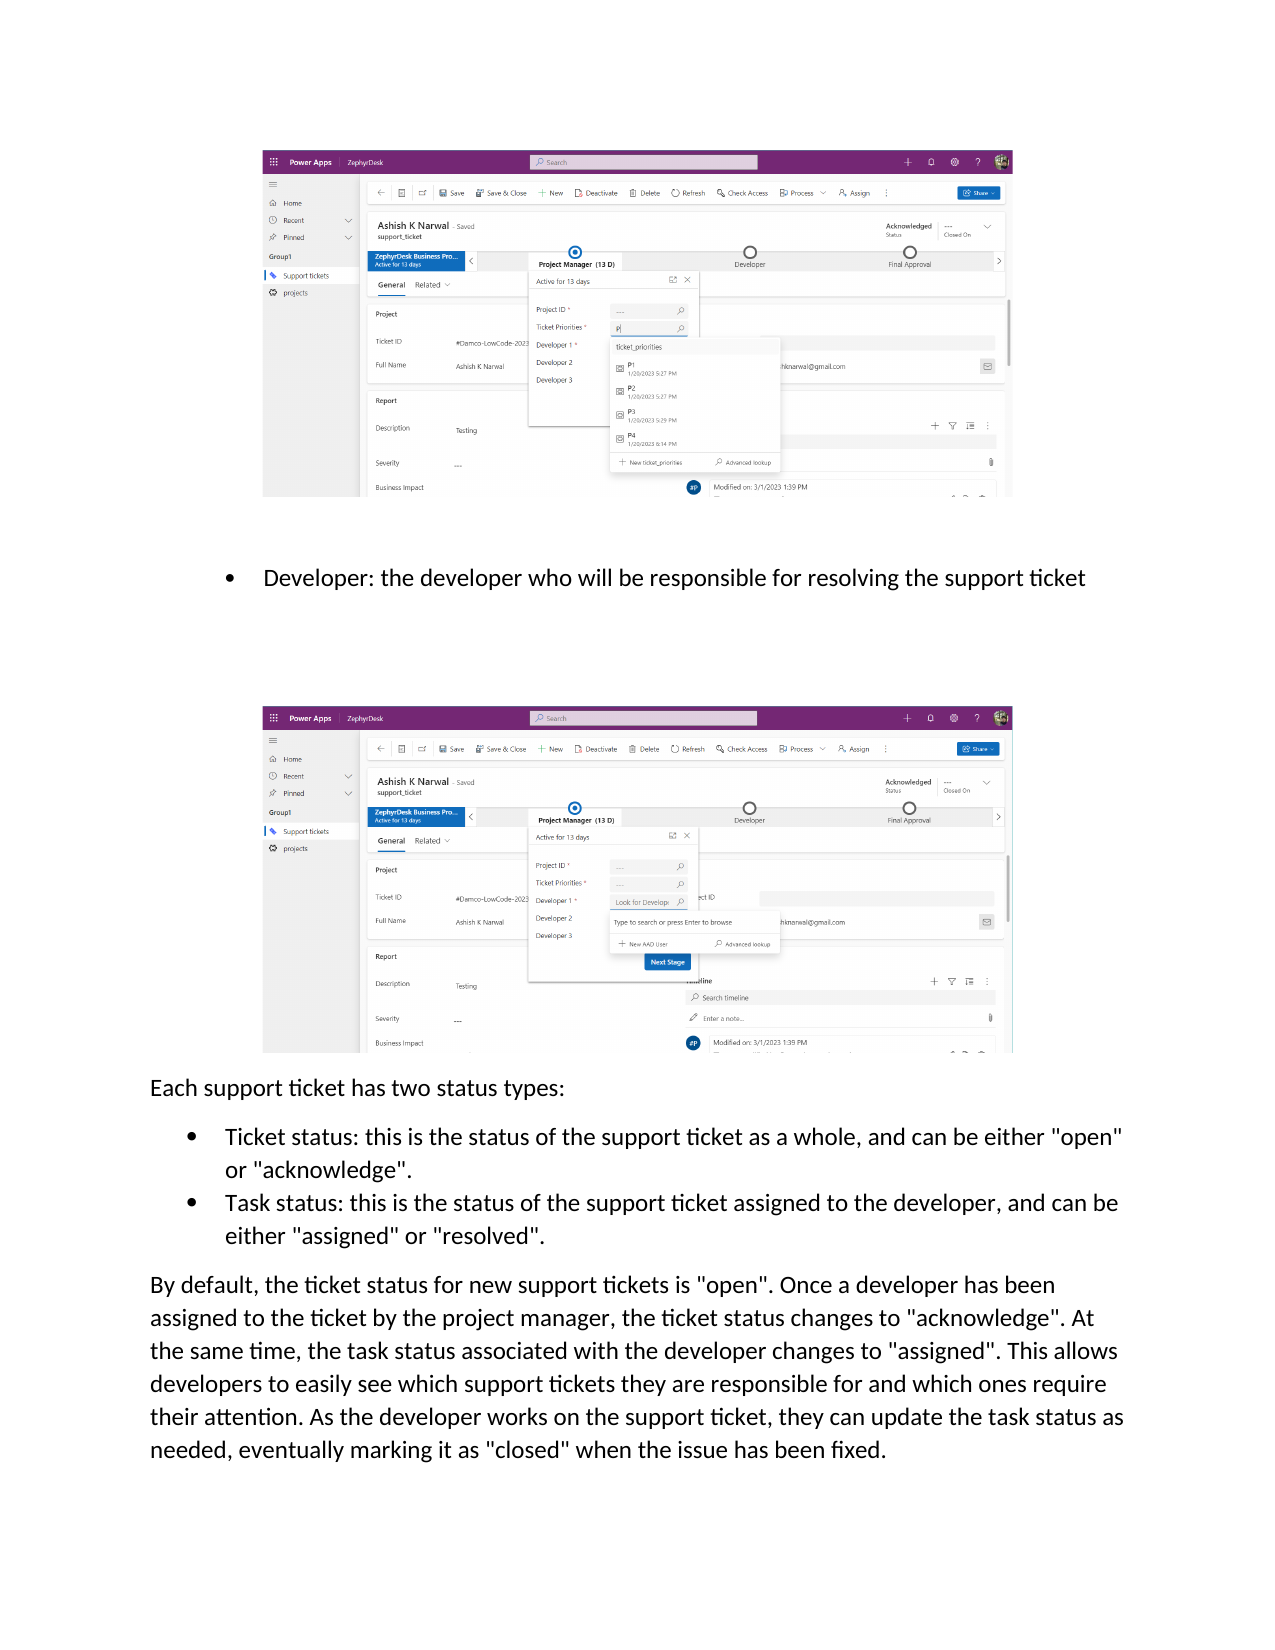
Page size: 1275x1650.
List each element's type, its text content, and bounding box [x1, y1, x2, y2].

list Developer: the developer who will be responsible for resolving the support ticket [187, 563, 1125, 593]
list Task status: this is the status of the support ticket assigned to the developer, and can be either "assigned" or "resolved". [187, 1187, 1125, 1251]
text Each support ticket has two status types: [150, 1072, 1125, 1102]
list Ticket status: this is the status of the support ticket as a whole, and can be either "open" or "acknowledge". [187, 1121, 1125, 1185]
text By default, the ticket status for new support tickets is "open". Once a developer has been assigned to the ticket by the project manager, the ticket status changes to "acknowledge". At the same time, the task status associated with the developer changes to "assigned". This allows developers to easily see which support tickets they are responsible for and which ones require their attention. As the developer works on the support ticket, they can update the task status as needed, eventually marking it as "closed" when the issue has been fixed. [150, 1269, 1125, 1465]
